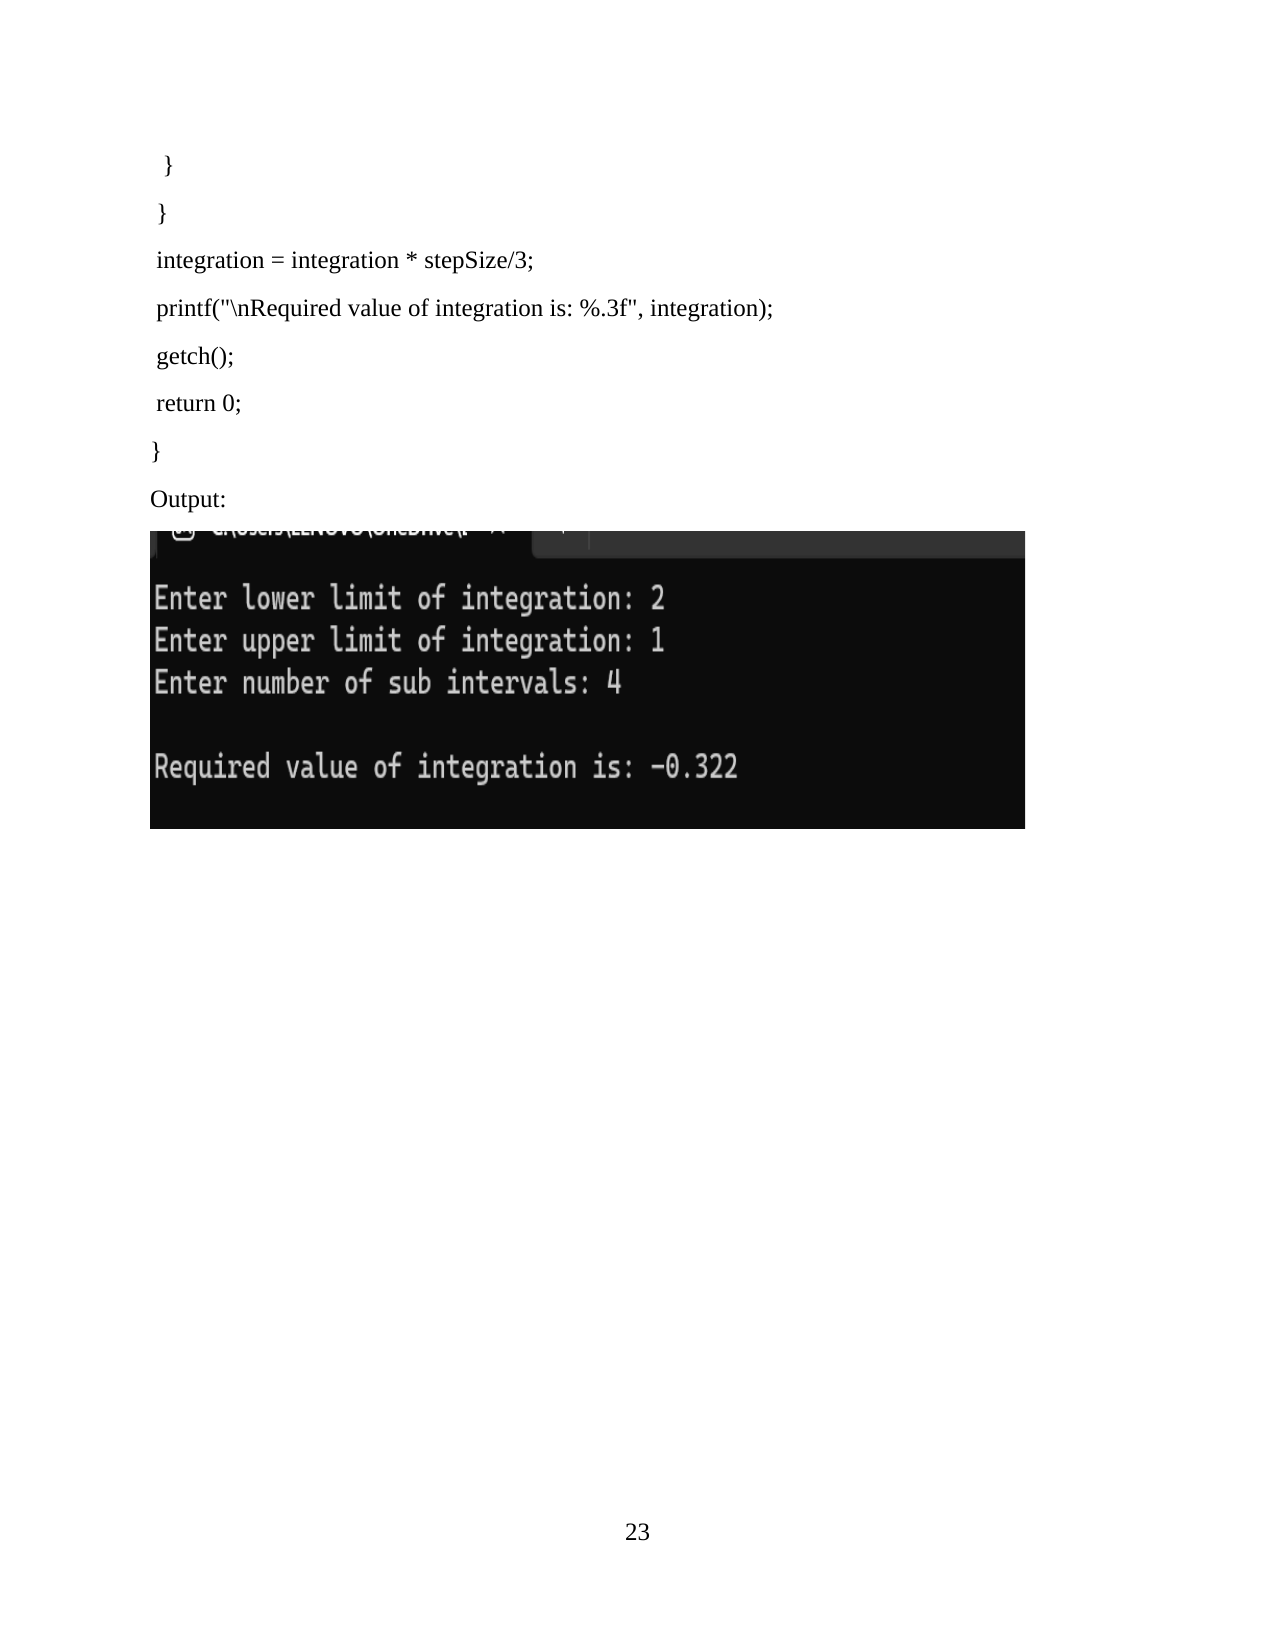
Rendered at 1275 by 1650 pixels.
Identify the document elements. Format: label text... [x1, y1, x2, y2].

text integration = integration * stepSize/3; [150, 245, 1125, 274]
text printf("\nRequired value of integration is: %.3f", integration); [150, 293, 1125, 322]
text getch(); [150, 341, 1125, 369]
text } [150, 198, 1125, 226]
picture [150, 531, 1025, 829]
text return 0; [150, 388, 1125, 417]
text Output: [150, 484, 1125, 513]
text } [150, 436, 1125, 465]
text } [150, 150, 1125, 179]
